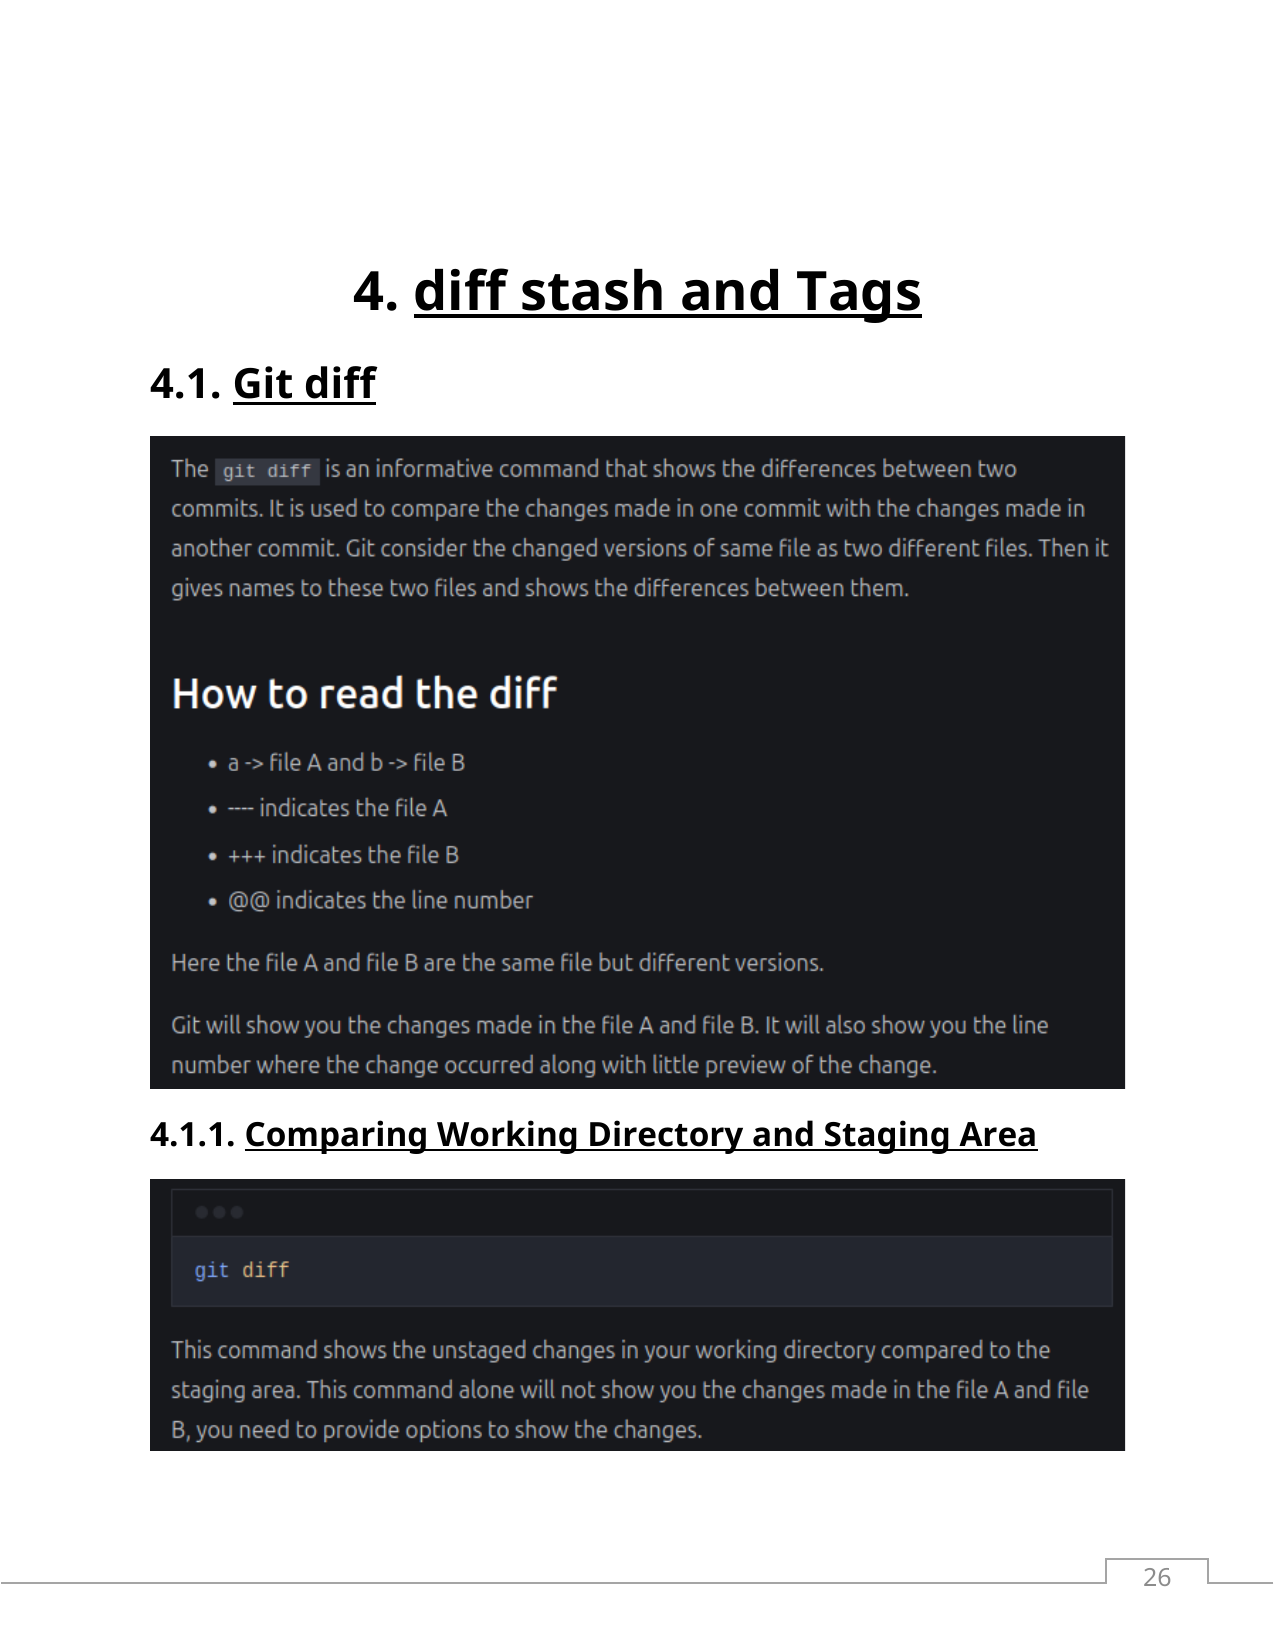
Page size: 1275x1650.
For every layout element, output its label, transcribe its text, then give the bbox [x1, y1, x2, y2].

picture [150, 1179, 1125, 1451]
text 4. diff stash and Tags [150, 252, 1125, 326]
picture [150, 436, 1125, 1089]
text 4.1. Git diff [150, 354, 1125, 411]
text 4.1.1. Comparing Working Directory and Staging Area [150, 1111, 1125, 1156]
